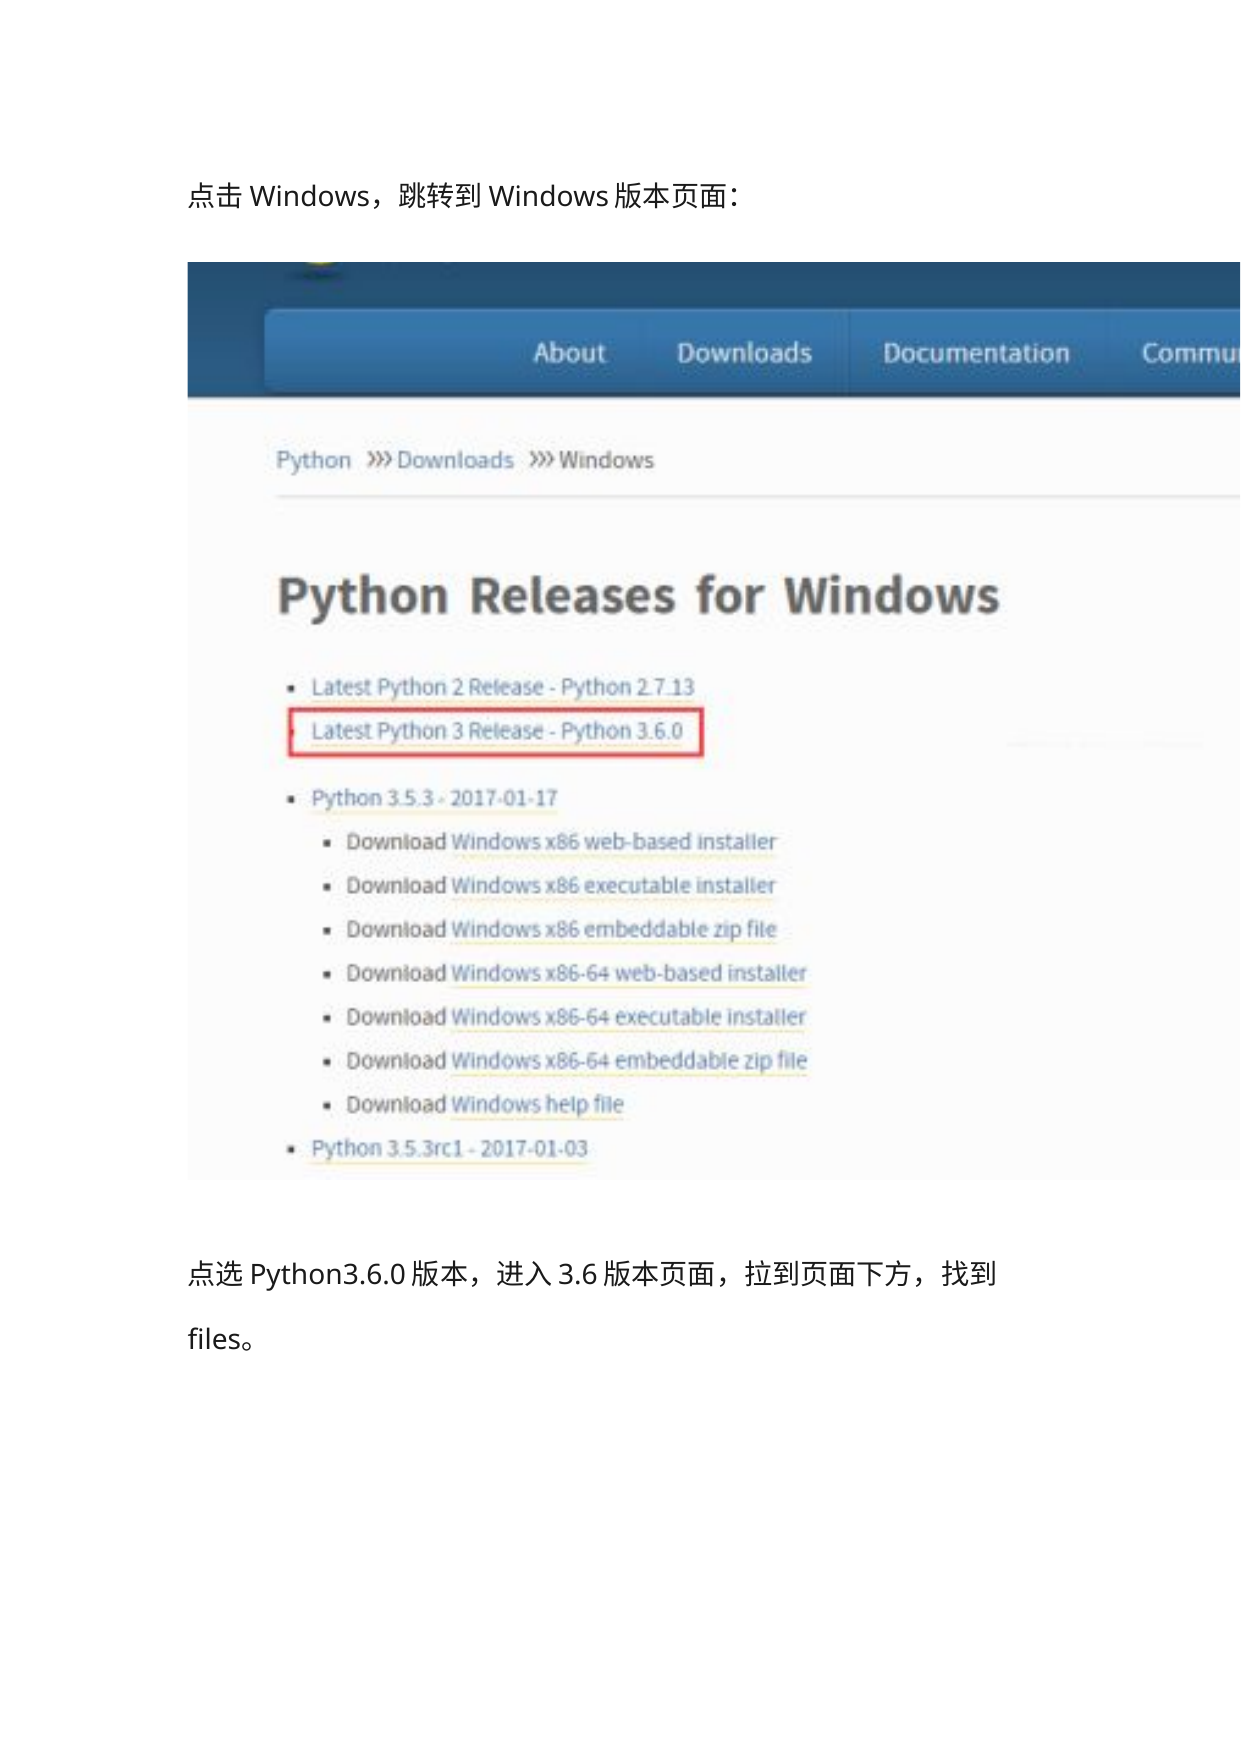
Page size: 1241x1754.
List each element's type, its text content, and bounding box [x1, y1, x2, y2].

picture [187, 262, 1241, 1180]
text 点选Python3.6.0版本，进入3.6版本页面，拉到页面下方，找到files。 [187, 1239, 1053, 1369]
text 点击Windows，跳转到Windows版本页面： [187, 162, 1053, 227]
